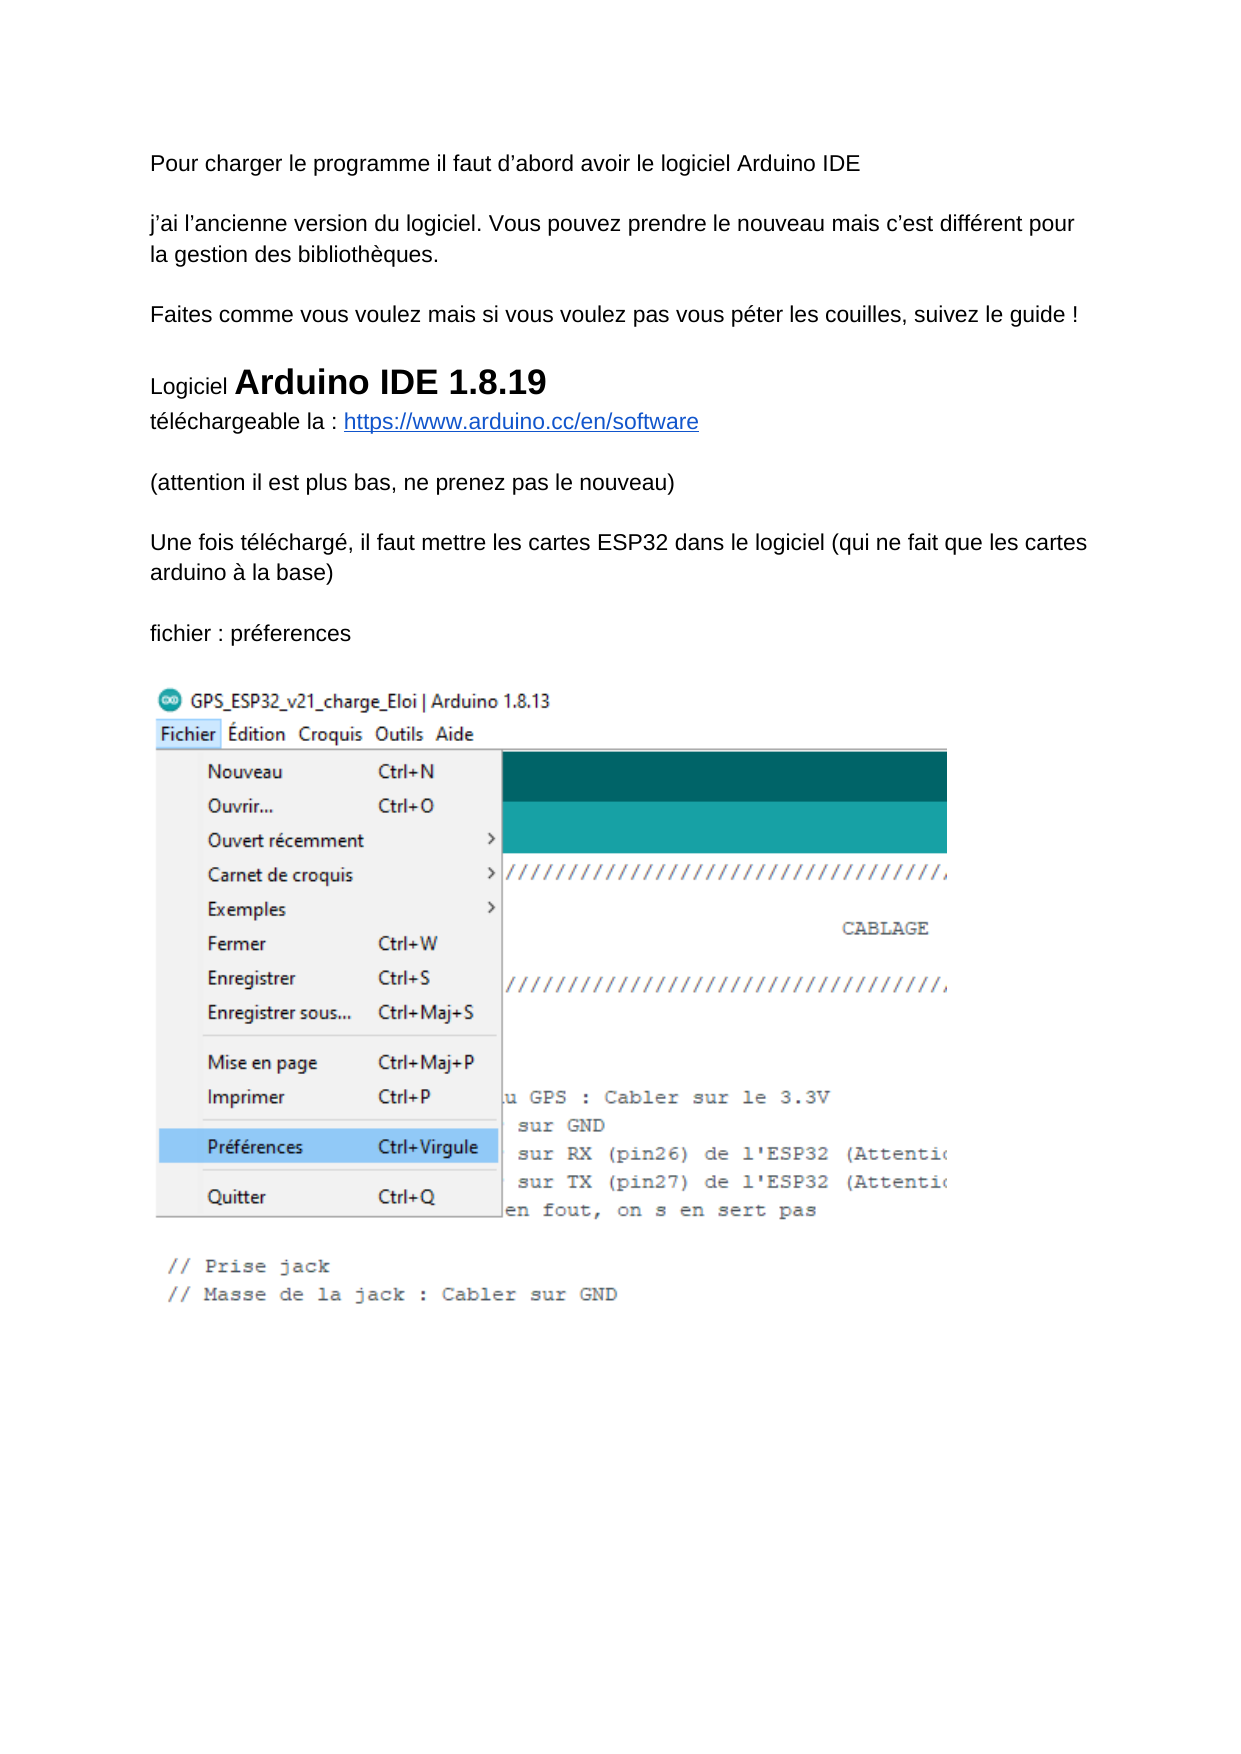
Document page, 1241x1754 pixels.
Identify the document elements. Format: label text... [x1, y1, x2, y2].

text Faites comme vous voulez mais si vous voulez pas vous péter les couilles, suivez le guide ! [150, 301, 1090, 327]
text Une fois téléchargé, il faut mettre les cartes ESP32 dans le logiciel (qui ne fait que les cartes arduino à la base) [150, 529, 1090, 586]
text Logiciel Arduino IDE 1.8.19 [150, 361, 1090, 402]
text téléchargeable la : https://www.arduino.cc/en/software [150, 408, 1090, 434]
text Pour charger le programme il faut d’abord avoir le logiciel Arduino IDE [150, 150, 1090, 176]
text j’ai l’ancienne version du logiciel. Vous pouvez prendre le nouveau mais c’est différent pour la gestion des bibliothèques. [150, 210, 1090, 267]
picture [150, 680, 947, 1321]
text fichier : préferences [150, 620, 1090, 646]
text (attention il est plus bas, ne prenez pas le nouveau) [150, 469, 1090, 495]
